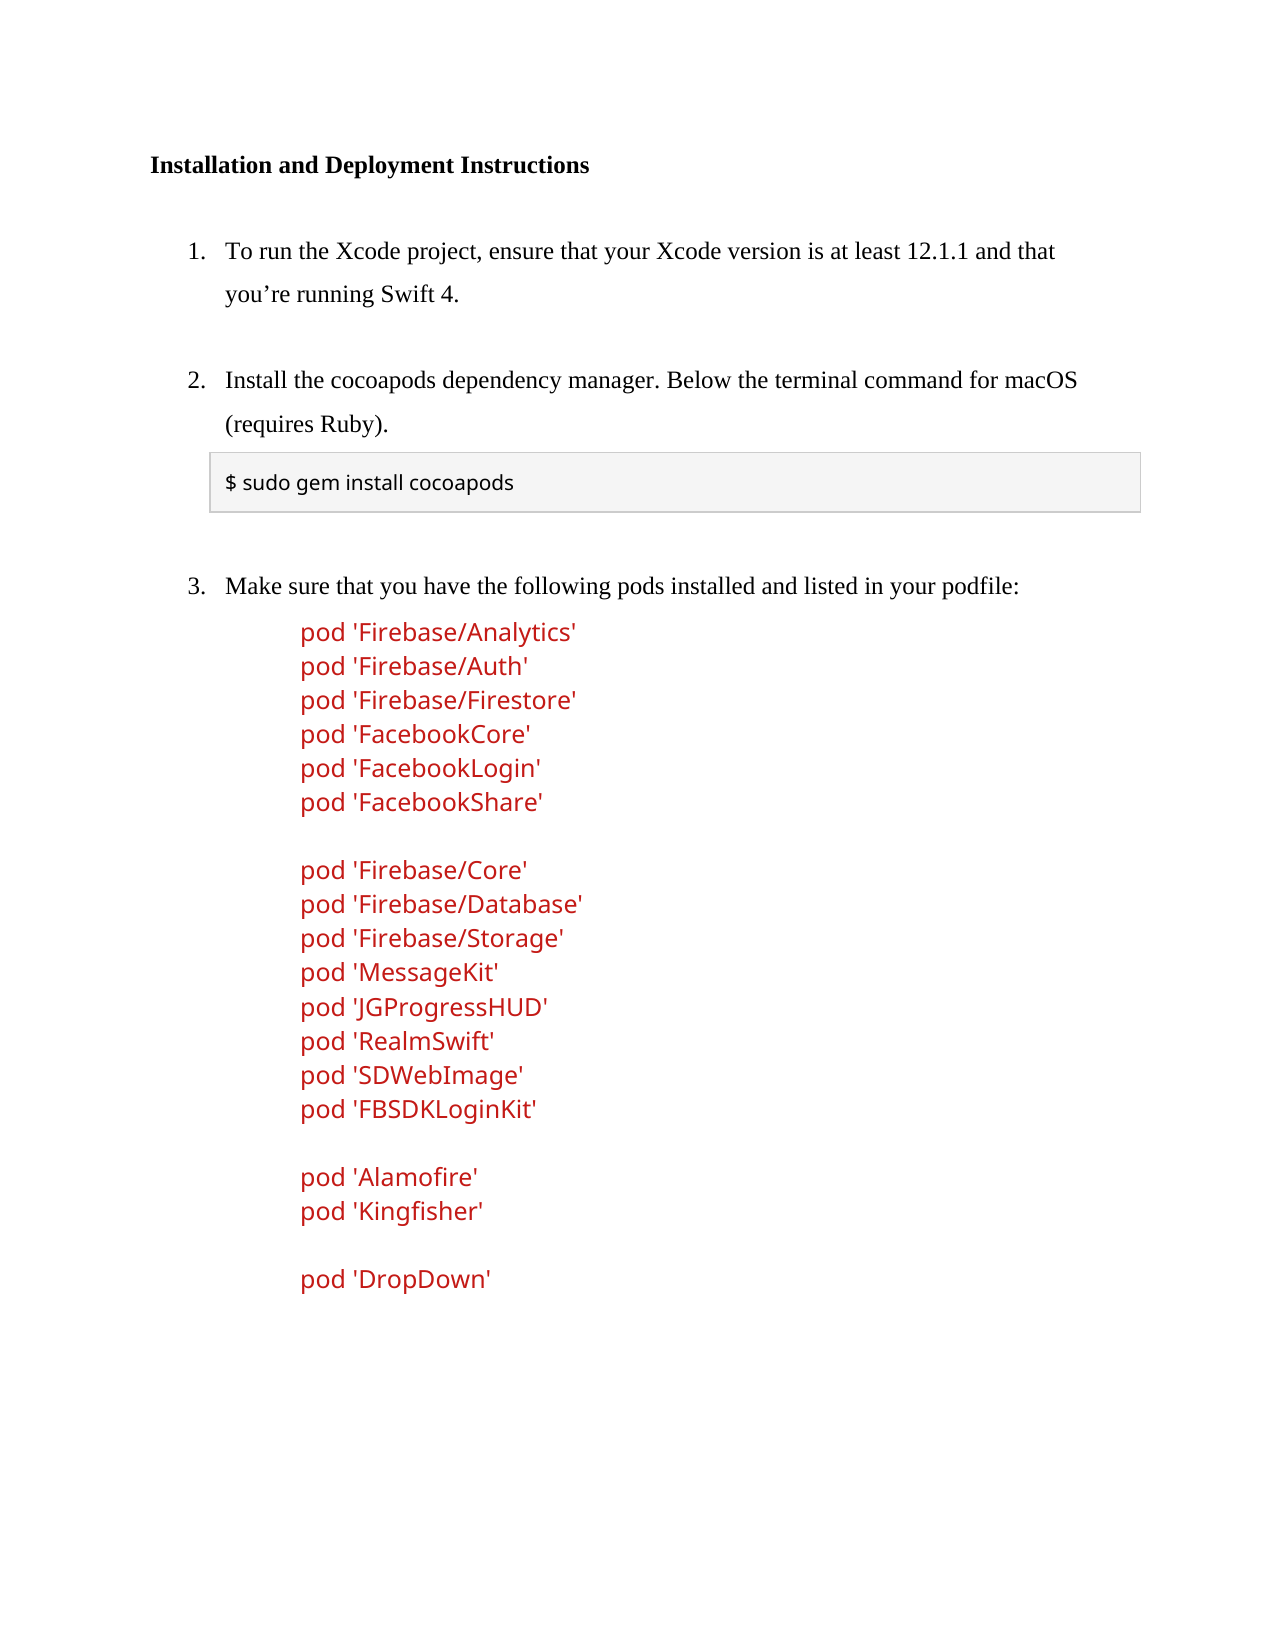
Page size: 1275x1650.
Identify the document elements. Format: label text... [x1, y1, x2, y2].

text pod 'Firebase/Auth' [300, 648, 1125, 683]
text pod 'FacebookLogin' [300, 751, 1125, 785]
list $ sudo gem install cocoapods [211, 453, 1140, 511]
text pod 'Firebase/Analytics' [300, 614, 1125, 648]
text pod 'FBSDKLoginKit' [300, 1091, 1125, 1125]
text pod 'Firebase/Firestore' [300, 683, 1125, 717]
text pod 'FacebookCore' [300, 717, 1125, 751]
text pod 'Firebase/Core' [300, 853, 1125, 887]
text pod 'Firebase/Storage' [300, 921, 1125, 955]
list Install the cocoapods dependency manager. Below the terminal command for macOS (requires Ruby). [187, 366, 1125, 437]
list Make sure that you have the following pods installed and listed in your podfile: [187, 571, 1125, 600]
text pod 'MessageKit' [300, 955, 1125, 989]
text pod 'JGProgressHUD' [300, 989, 1125, 1023]
text pod 'Kingfisher' [300, 1193, 1125, 1228]
text pod 'DropDown' [300, 1262, 1125, 1296]
text pod 'Alamofire' [300, 1159, 1125, 1193]
text pod 'Firebase/Database' [300, 887, 1125, 921]
list To run the Xcode project, ensure that your Xcode version is at least 12.1.1 and that you’re running Swift 4. [187, 236, 1125, 308]
text pod 'FacebookShare' [300, 785, 1125, 819]
text pod 'RealmSwift' [300, 1023, 1125, 1057]
text pod 'SDWebImage' [300, 1057, 1125, 1091]
text Installation and Deployment Instructions [150, 150, 1125, 179]
